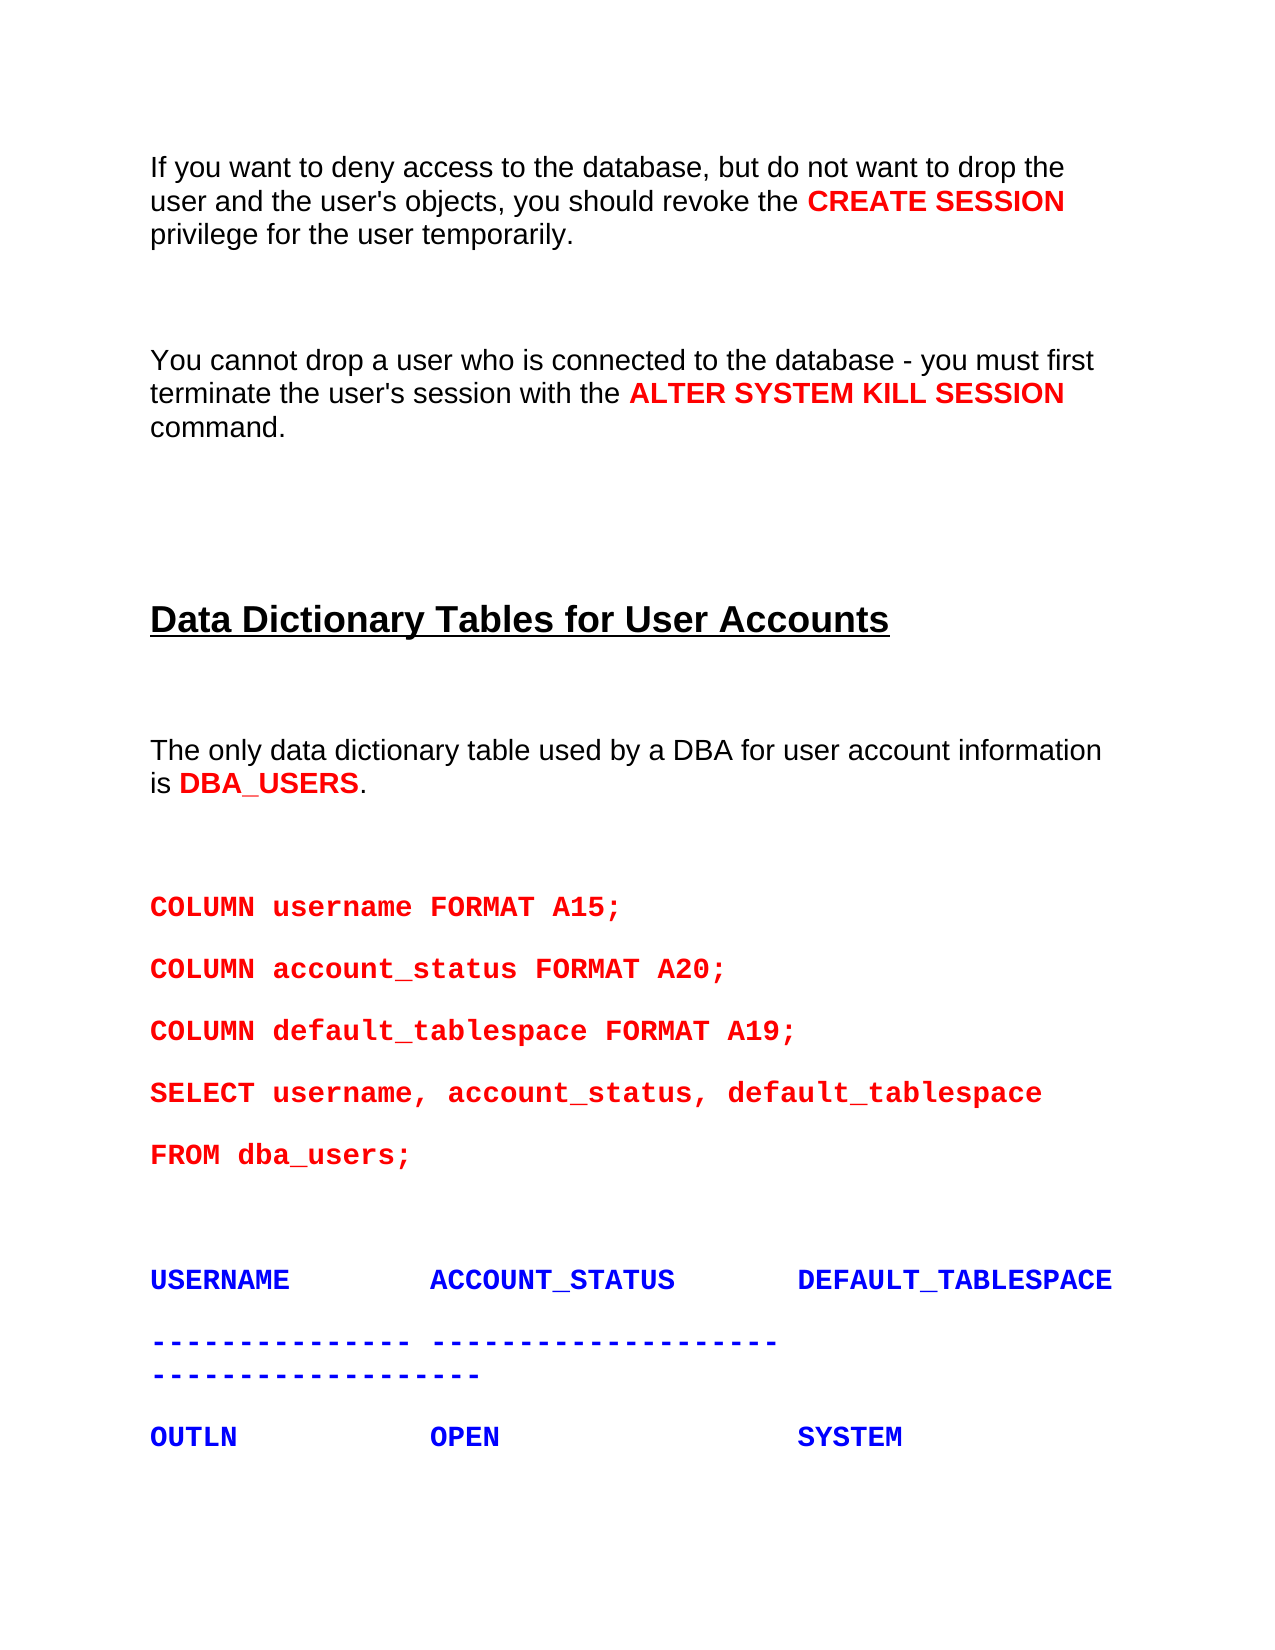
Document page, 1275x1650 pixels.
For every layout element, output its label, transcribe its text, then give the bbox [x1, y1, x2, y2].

text COLUMN default_tablespace FORMAT A19; [150, 1016, 1125, 1049]
text COLUMN account_status FORMAT A20; [150, 954, 1125, 987]
text COLUMN username FORMAT A15; [150, 892, 1125, 925]
text You cannot drop a user who is connected to the database - you must first terminate the user's session with the ALTER SYSTEM KILL SESSION command. [150, 342, 1125, 443]
text USERNAME ACCOUNT_STATUS DEFAULT_TABLESPACE [150, 1265, 1125, 1298]
text SELECT username, account_status, default_tablespace [150, 1078, 1125, 1111]
text OUTLN OPEN SYSTEM [150, 1422, 1125, 1455]
text --------------- -------------------- ------------------- [150, 1327, 1125, 1393]
text FROM dba_users; [150, 1140, 1125, 1173]
text If you want to deny access to the database, but do not want to drop the user and the user's objects, you should revoke the CREATE SESSION privilege for the user temporarily. [150, 150, 1125, 251]
text Data Dictionary Tables for User Accounts [150, 598, 1125, 641]
text The only data dictionary table used by a DBA for user account information is DBA_USERS. [150, 733, 1125, 800]
